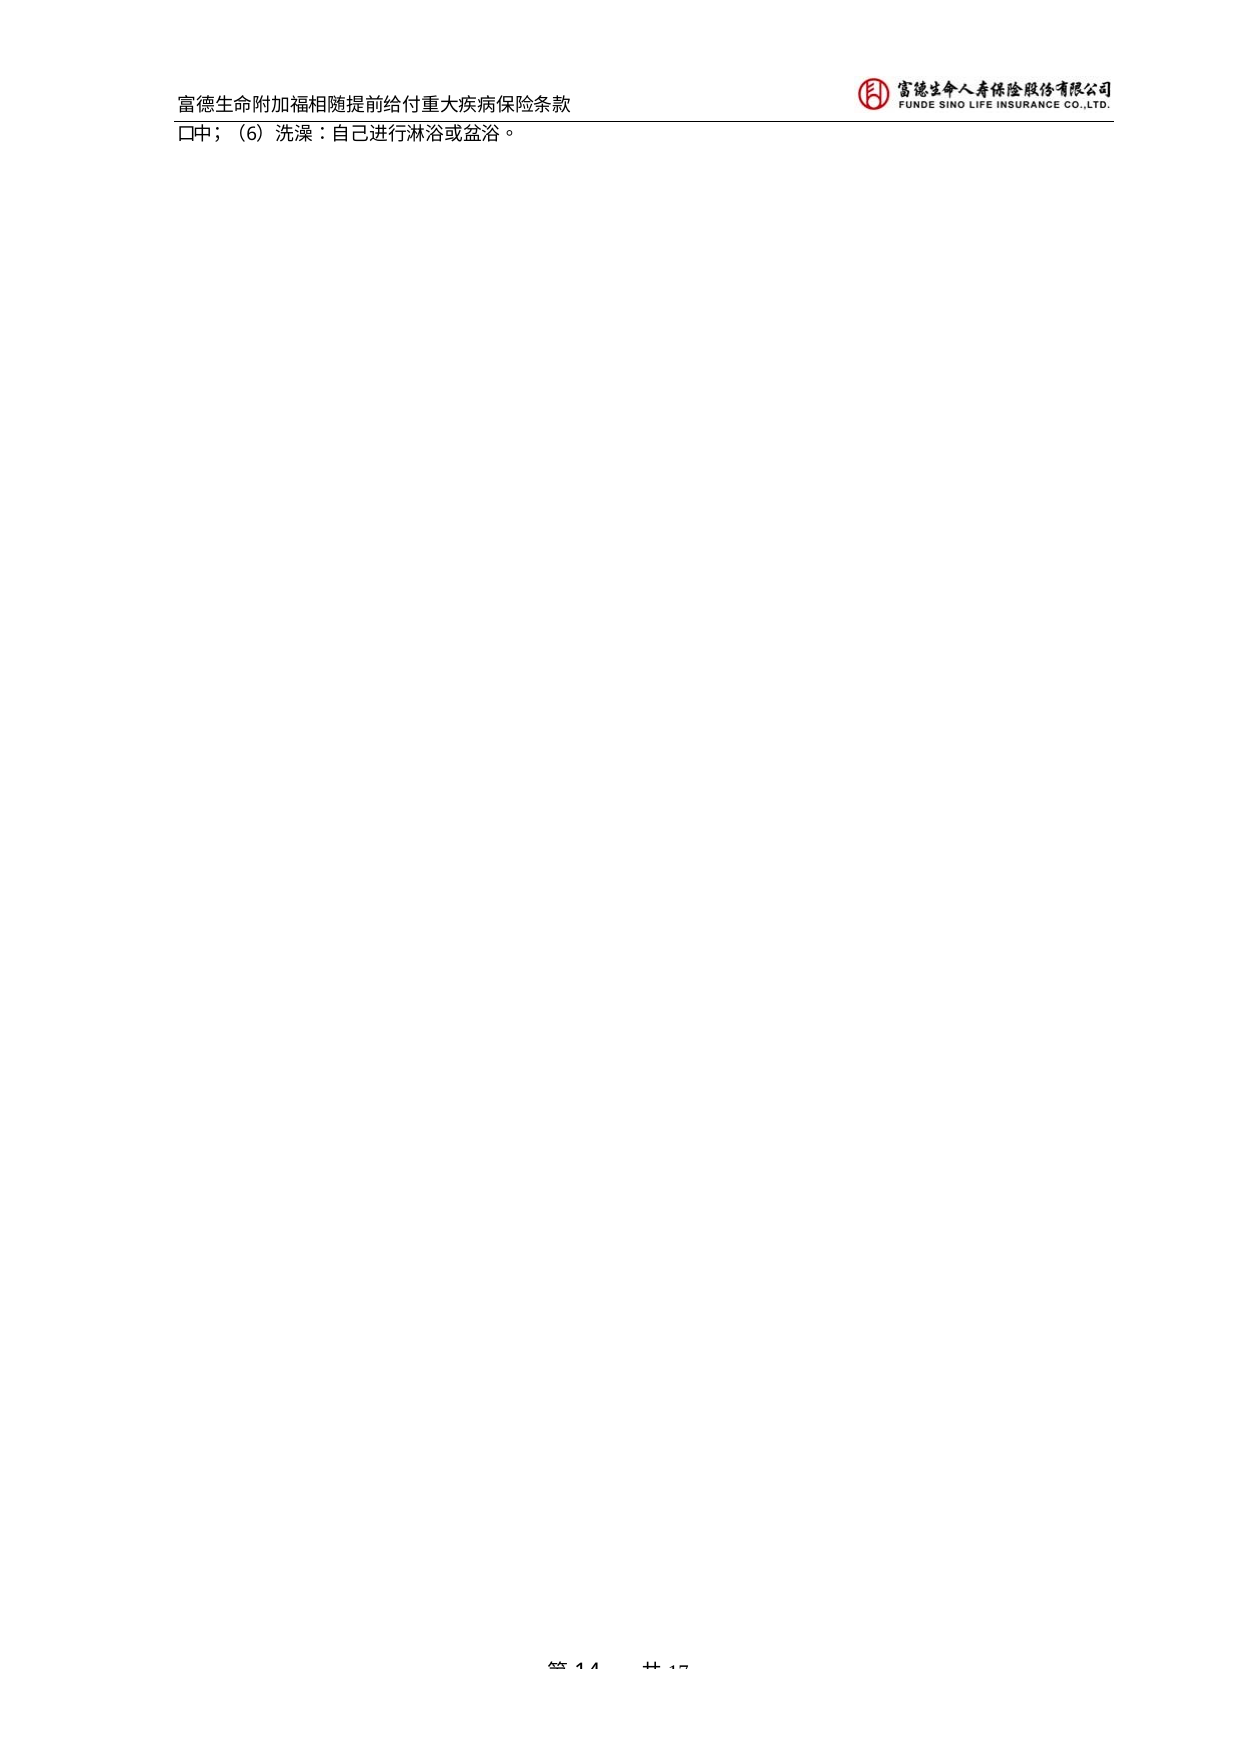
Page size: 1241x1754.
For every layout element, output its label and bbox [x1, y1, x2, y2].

list [177, 121, 1111, 145]
picture [854, 76, 1112, 113]
